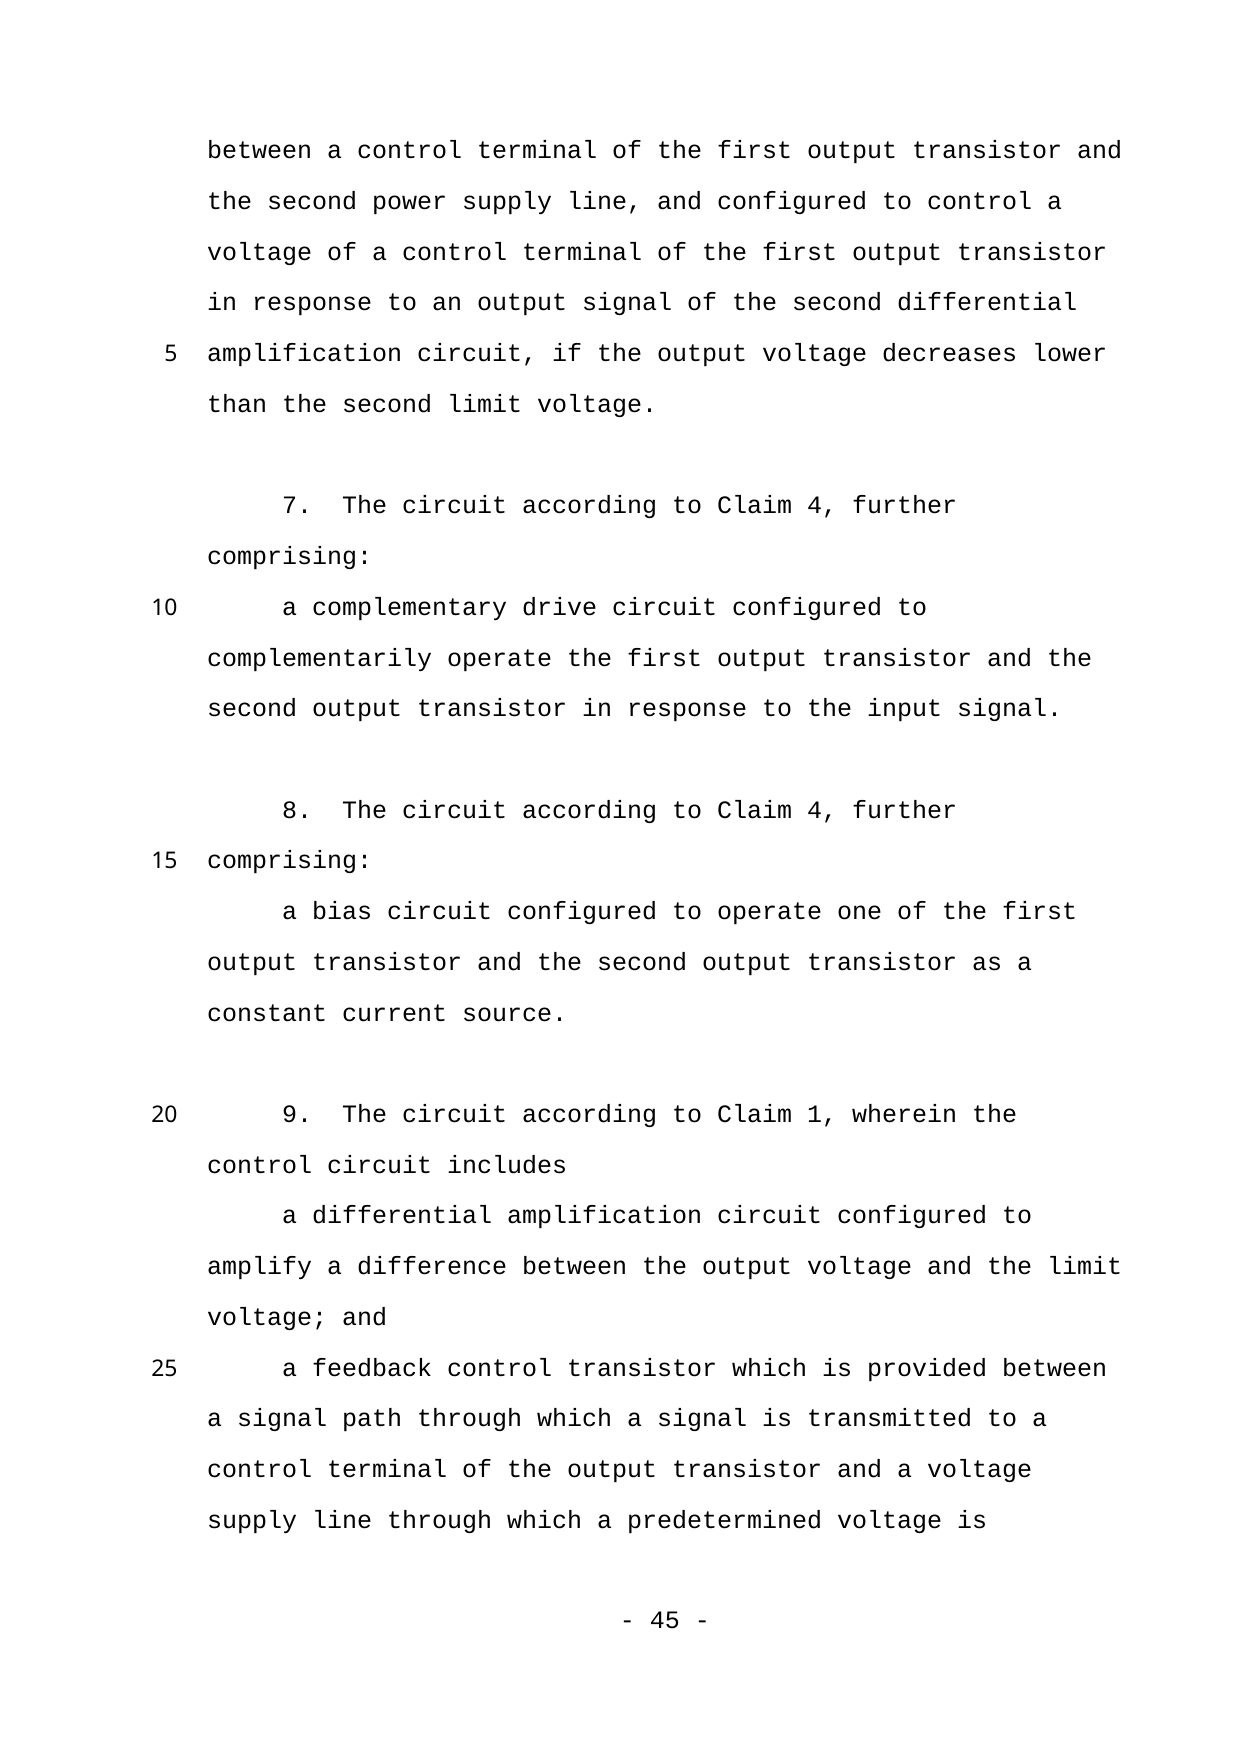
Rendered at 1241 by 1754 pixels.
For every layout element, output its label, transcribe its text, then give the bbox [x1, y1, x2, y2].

text 8. The circuit according to Claim 4, further comprising: [207, 778, 1122, 879]
text 9. The circuit according to Claim 1, wherein the control circuit includes [207, 1082, 1122, 1183]
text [207, 1336, 1122, 1538]
text 7. The circuit according to Claim 4, further comprising: [207, 473, 1122, 575]
text a bias circuit configured to operate one of the first output transistor and the second output transistor as a constant current source. [207, 879, 1122, 1031]
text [207, 118, 1122, 422]
text a differential amplification circuit configured to amplify a difference between the output voltage and the limit voltage; and [207, 1183, 1122, 1336]
text a complementary drive circuit configured to complementarily operate the first output transistor and the second output transistor in response to the input signal. [207, 575, 1122, 727]
